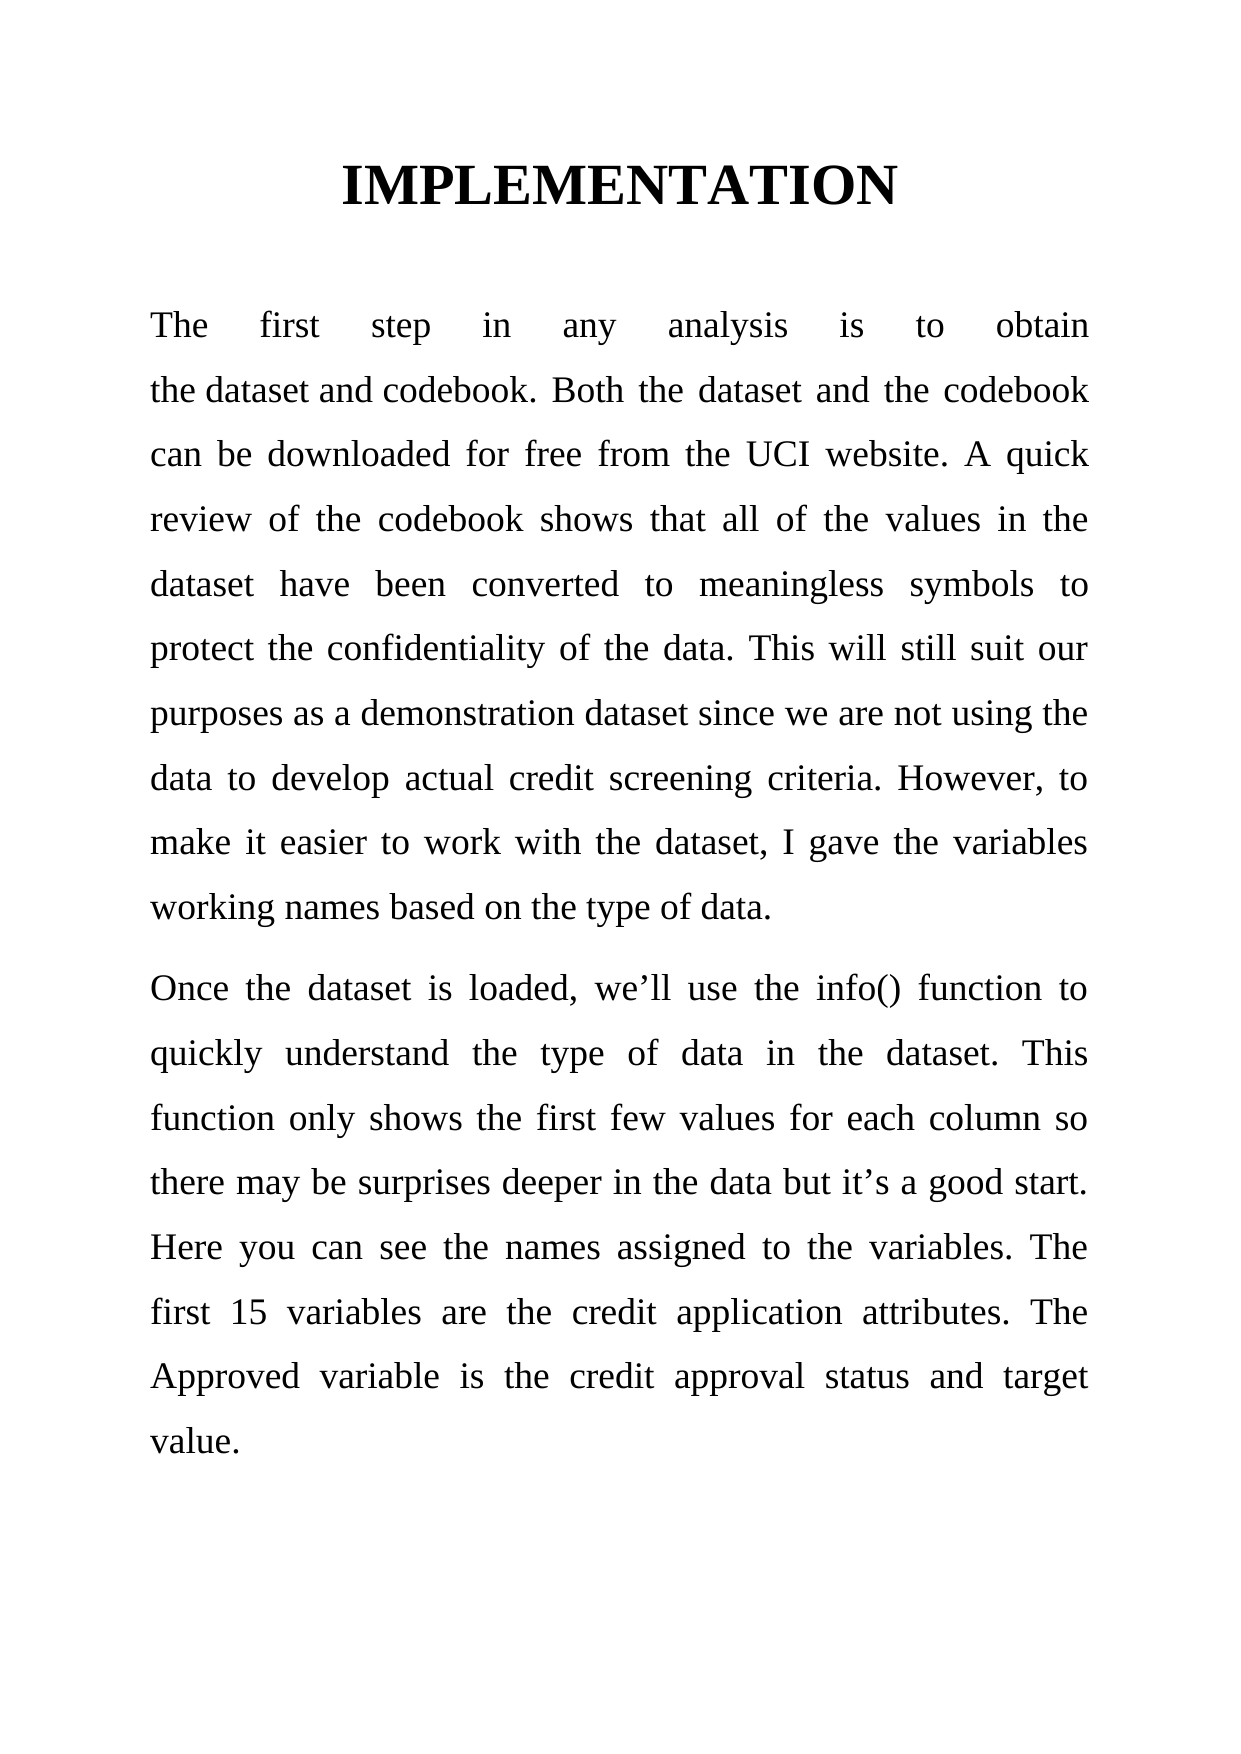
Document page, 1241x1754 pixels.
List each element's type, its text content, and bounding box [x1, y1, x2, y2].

text Once the dataset is loaded, we’ll use the info() function to quickly understand the type of data in the dataset. This function only shows the first few values for each column so there may be surprises deeper in the data but it’s a good start. Here you can see the names assigned to the variables. The first 15 variables are the credit application attributes. The Approved variable is the credit approval status and target value. [150, 966, 1090, 1462]
text IMPLEMENTATION [150, 150, 1090, 217]
text The first step in any analysis is to obtain the dataset and codebook. Both the dataset and the codebook can be downloaded for free from the UCI website. A quick review of the codebook shows that all of the values in the dataset have been converted to meaningless symbols to protect the confidentiality of the data. This will still suit our purposes as a demonstration dataset since we are not using the data to develop actual credit screening criteria. However, to make it easier to work with the dataset, I gave the variables working names based on the type of data. [150, 302, 1090, 928]
